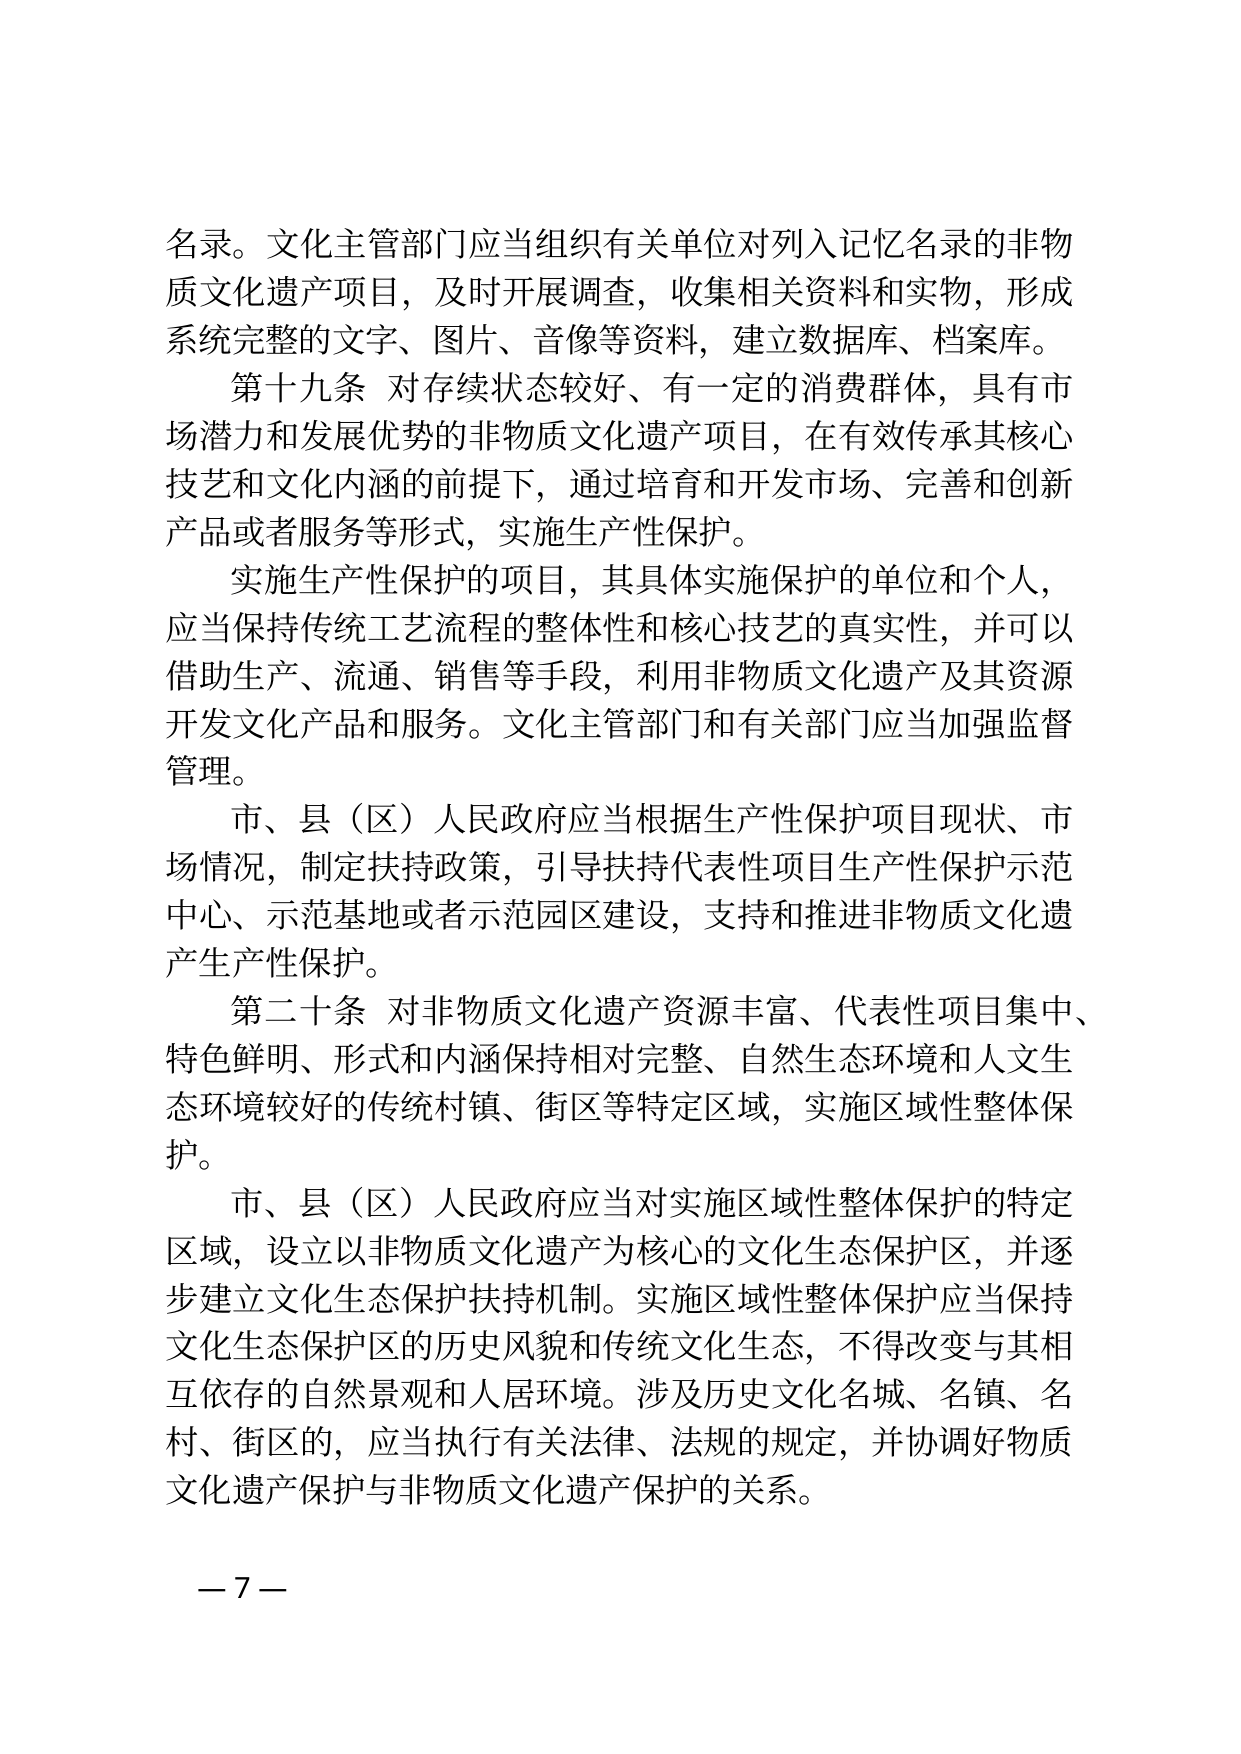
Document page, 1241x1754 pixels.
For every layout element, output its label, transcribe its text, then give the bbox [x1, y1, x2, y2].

text 第二十条 对非物质文化遗产资源丰富、代表性项目集中、特色鲜明、形式和内涵保持相对完整、自然生态环境和人文生态环境较好的传统村镇、街区等特定区域，实施区域性整体保护。 [165, 985, 1075, 1177]
text 实施生产性保护的项目，其具体实施保护的单位和个人，应当保持传统工艺流程的整体性和核心技艺的真实性，并可以借助生产、流通、销售等手段，利用非物质文化遗产及其资源开发文化产品和服务。文化主管部门和有关部门应当加强监督管理。 [165, 554, 1075, 793]
text 第十九条 对存续状态较好、有一定的消费群体，具有市场潜力和发展优势的非物质文化遗产项目，在有效传承其核心技艺和文化内涵的前提下，通过培育和开发市场、完善和创新产品或者服务等形式，实施生产性保护。 [165, 362, 1075, 554]
text 市、县（区）人民政府应当根据生产性保护项目现状、市场情况，制定扶持政策，引导扶持代表性项目生产性保护示范中心、示范基地或者示范园区建设，支持和推进非物质文化遗产生产性保护。 [165, 793, 1075, 985]
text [165, 218, 1075, 362]
text 市、县（区）人民政府应当对实施区域性整体保护的特定区域，设立以非物质文化遗产为核心的文化生态保护区，并逐步建立文化生态保护扶持机制。实施区域性整体保护应当保持文化生态保护区的历史风貌和传统文化生态，不得改变与其相互依存的自然景观和人居环境。涉及历史文化名城、名镇、名村、街区的，应当执行有关法律、法规的规定，并协调好物质文化遗产保护与非物质文化遗产保护的关系。 [165, 1177, 1075, 1512]
